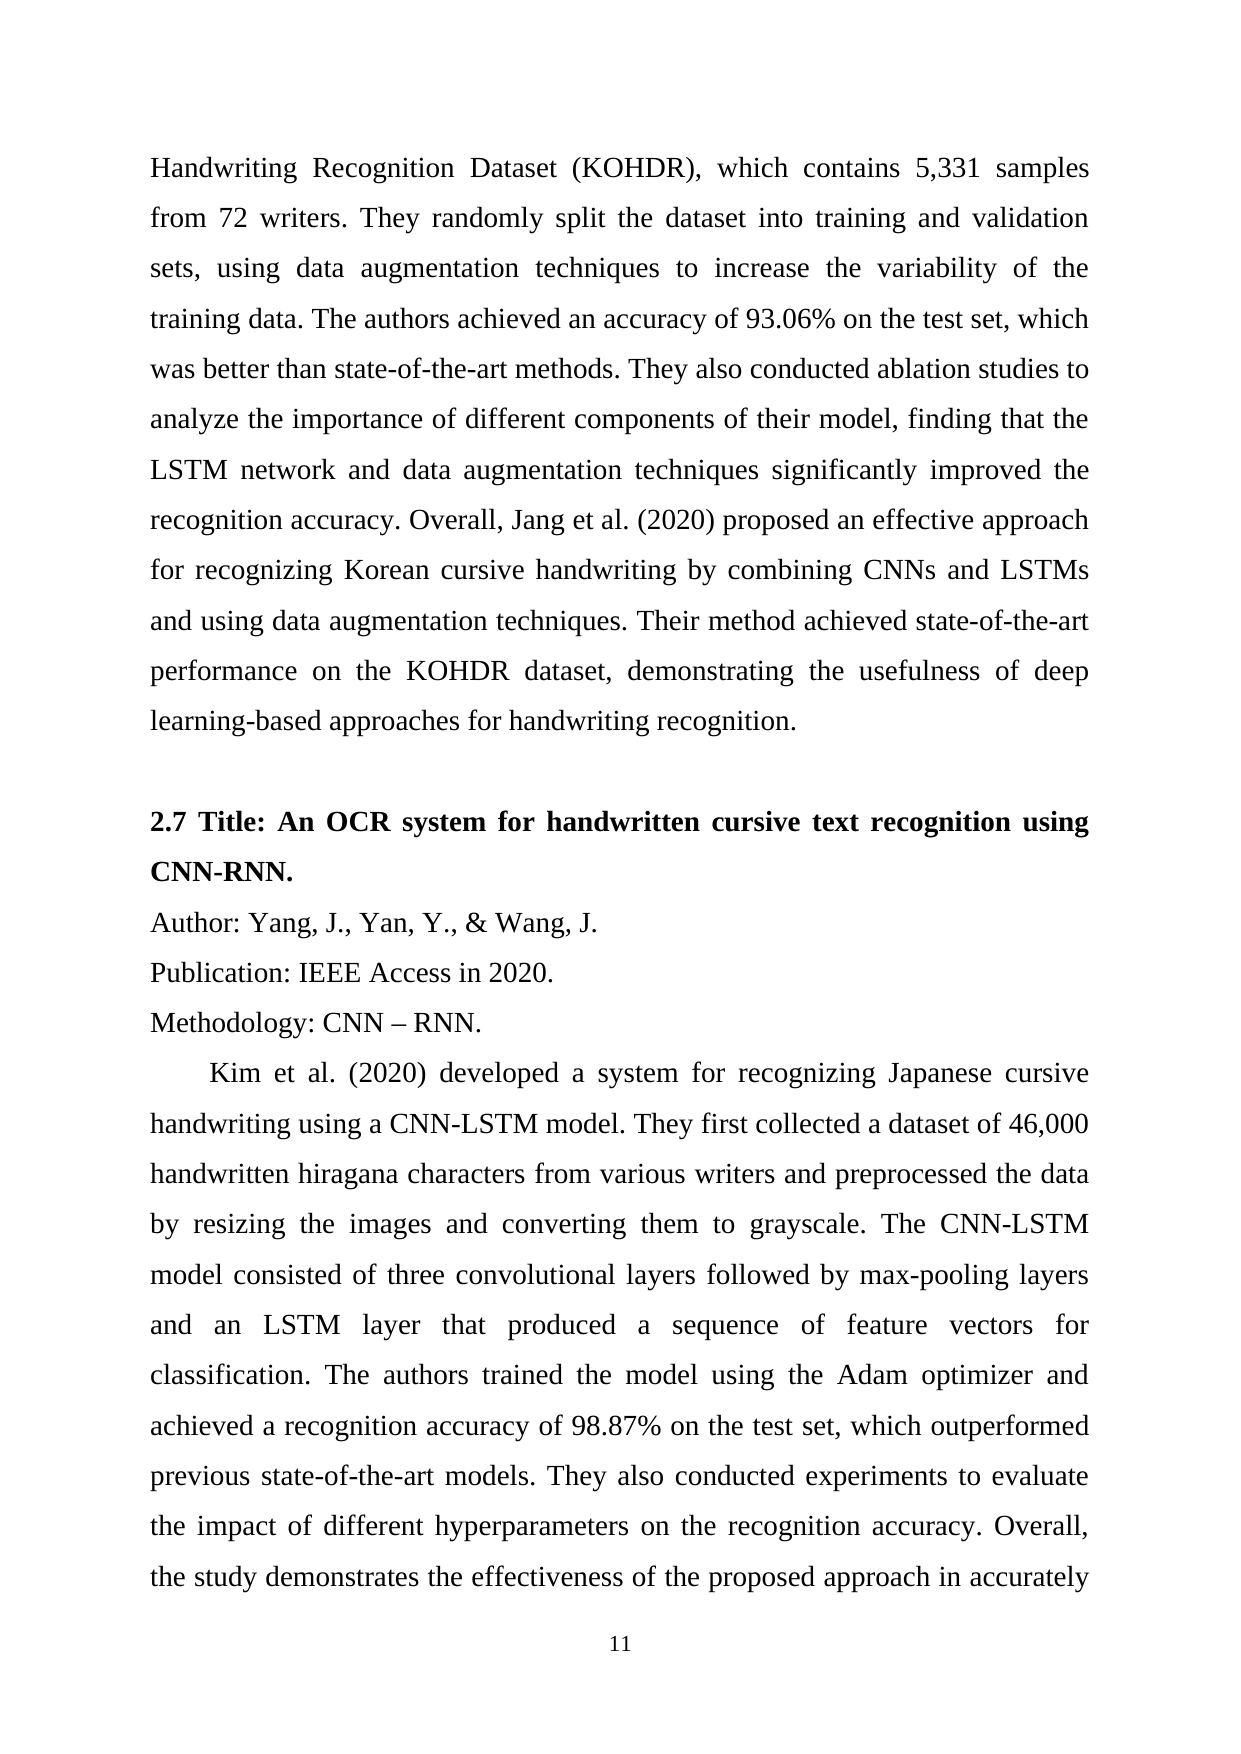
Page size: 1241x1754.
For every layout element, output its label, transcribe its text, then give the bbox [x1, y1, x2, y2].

text Publication: IEEE Access in 2020. [150, 955, 1090, 988]
text Author: Yang, J., Yan, Y., & Wang, J. [150, 905, 1090, 938]
text 2.7 Title: An OCR system for handwritten cursive text recognition using CNN-RNN. [150, 804, 1090, 888]
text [150, 150, 1090, 737]
text Methodology: CNN – RNN. [150, 1005, 1090, 1039]
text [150, 1056, 1090, 1592]
